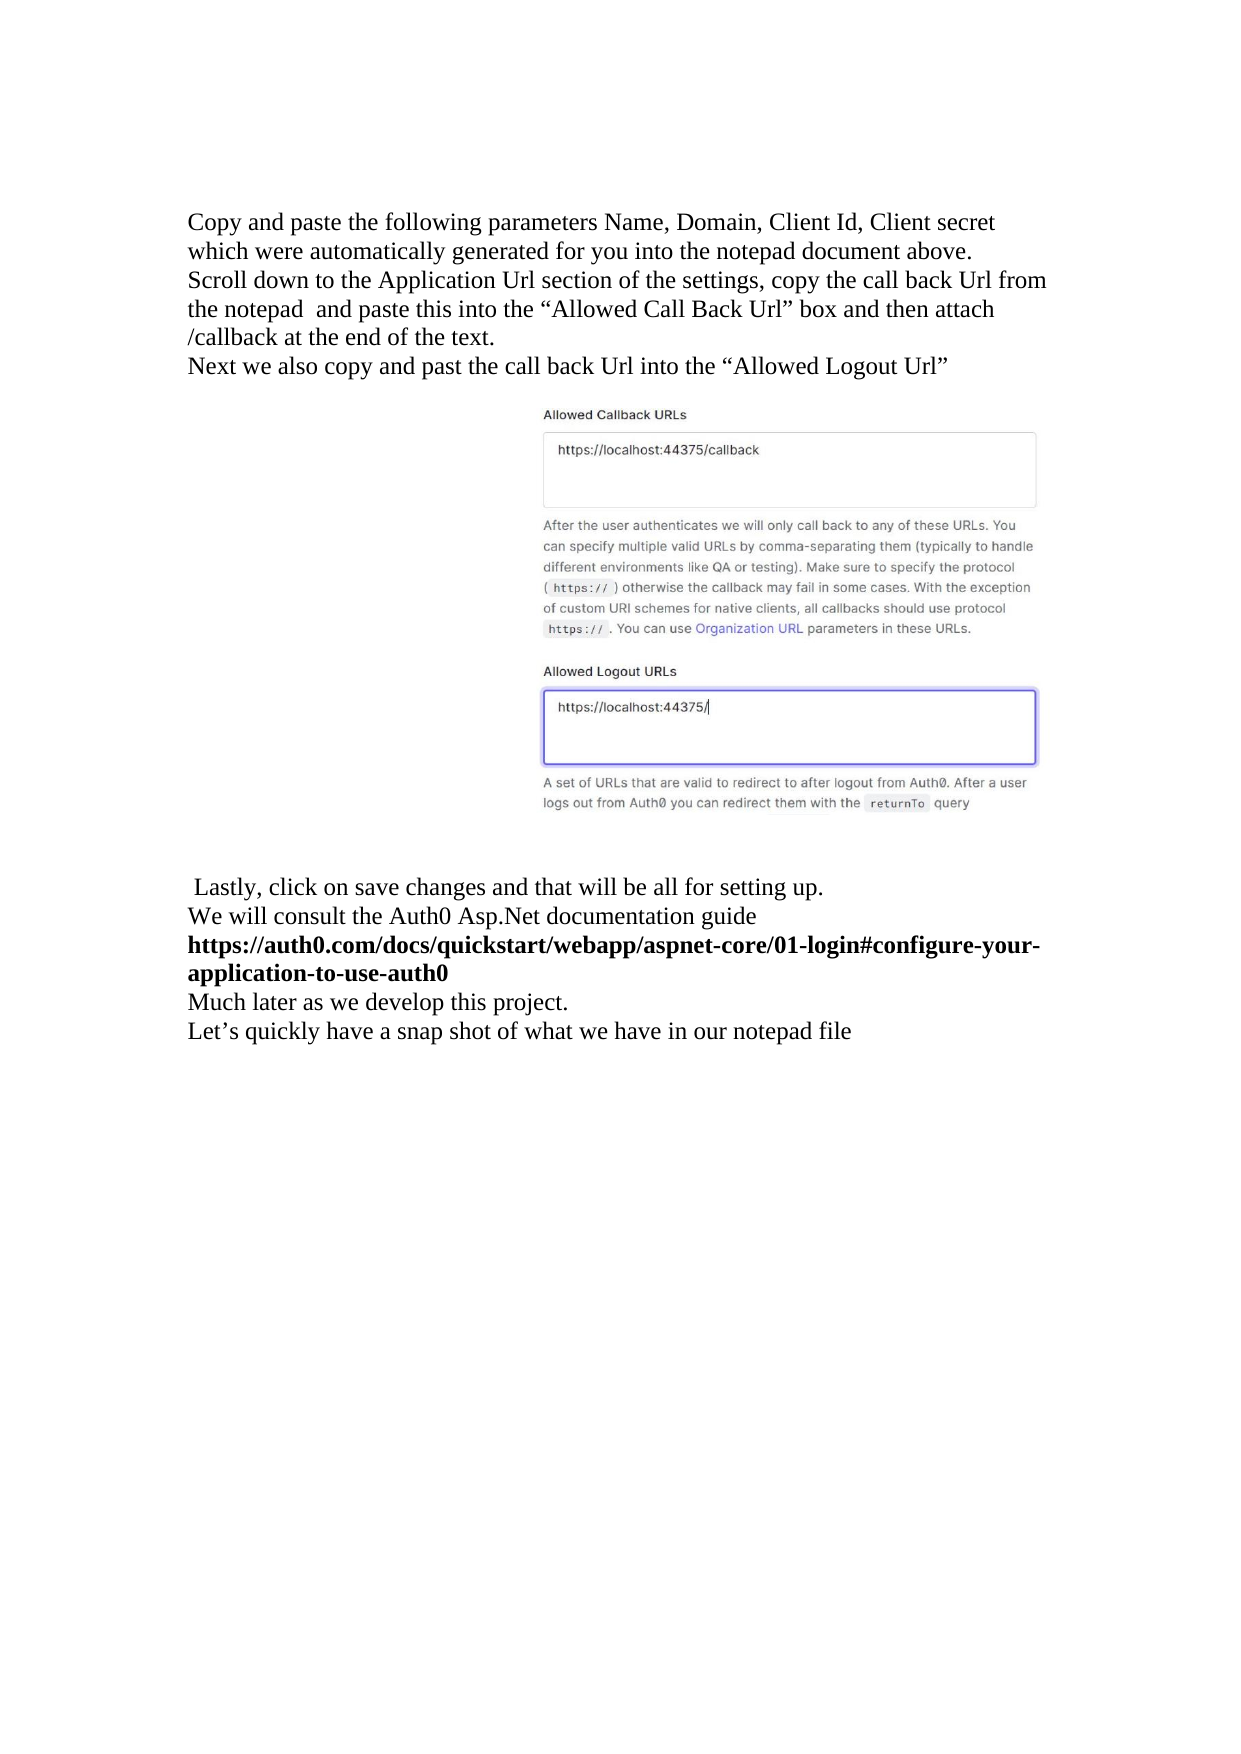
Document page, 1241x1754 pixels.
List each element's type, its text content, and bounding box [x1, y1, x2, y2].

text We will consult the Auth0 Asp.Net documentation guide https://auth0.com/docs/quickstart/webapp/aspnet-core/01-login#configure-your-application-to-use-auth0 [187, 901, 1053, 987]
list Scroll down to the Application Url section of the settings, copy the call back Url from the notepad and paste this into the “Allowed Call Back Url” box and then attach /callback at the end of the text. [187, 265, 1053, 351]
list Next we also copy and past the call back Url into the “Allowed Logout Url” [187, 351, 1053, 380]
list Much later as we develop this project. [187, 987, 1053, 1016]
list Copy and paste the following parameters Name, Domain, Client Id, Client secret which were automatically generated for you into the notepad document above. [187, 207, 1053, 265]
picture [187, 408, 1052, 815]
list Let’s quickly have a snap shot of what we have in our notepad file [187, 1016, 1053, 1045]
list Lastly, click on save changes and that will be all for setting up. [187, 872, 1053, 901]
